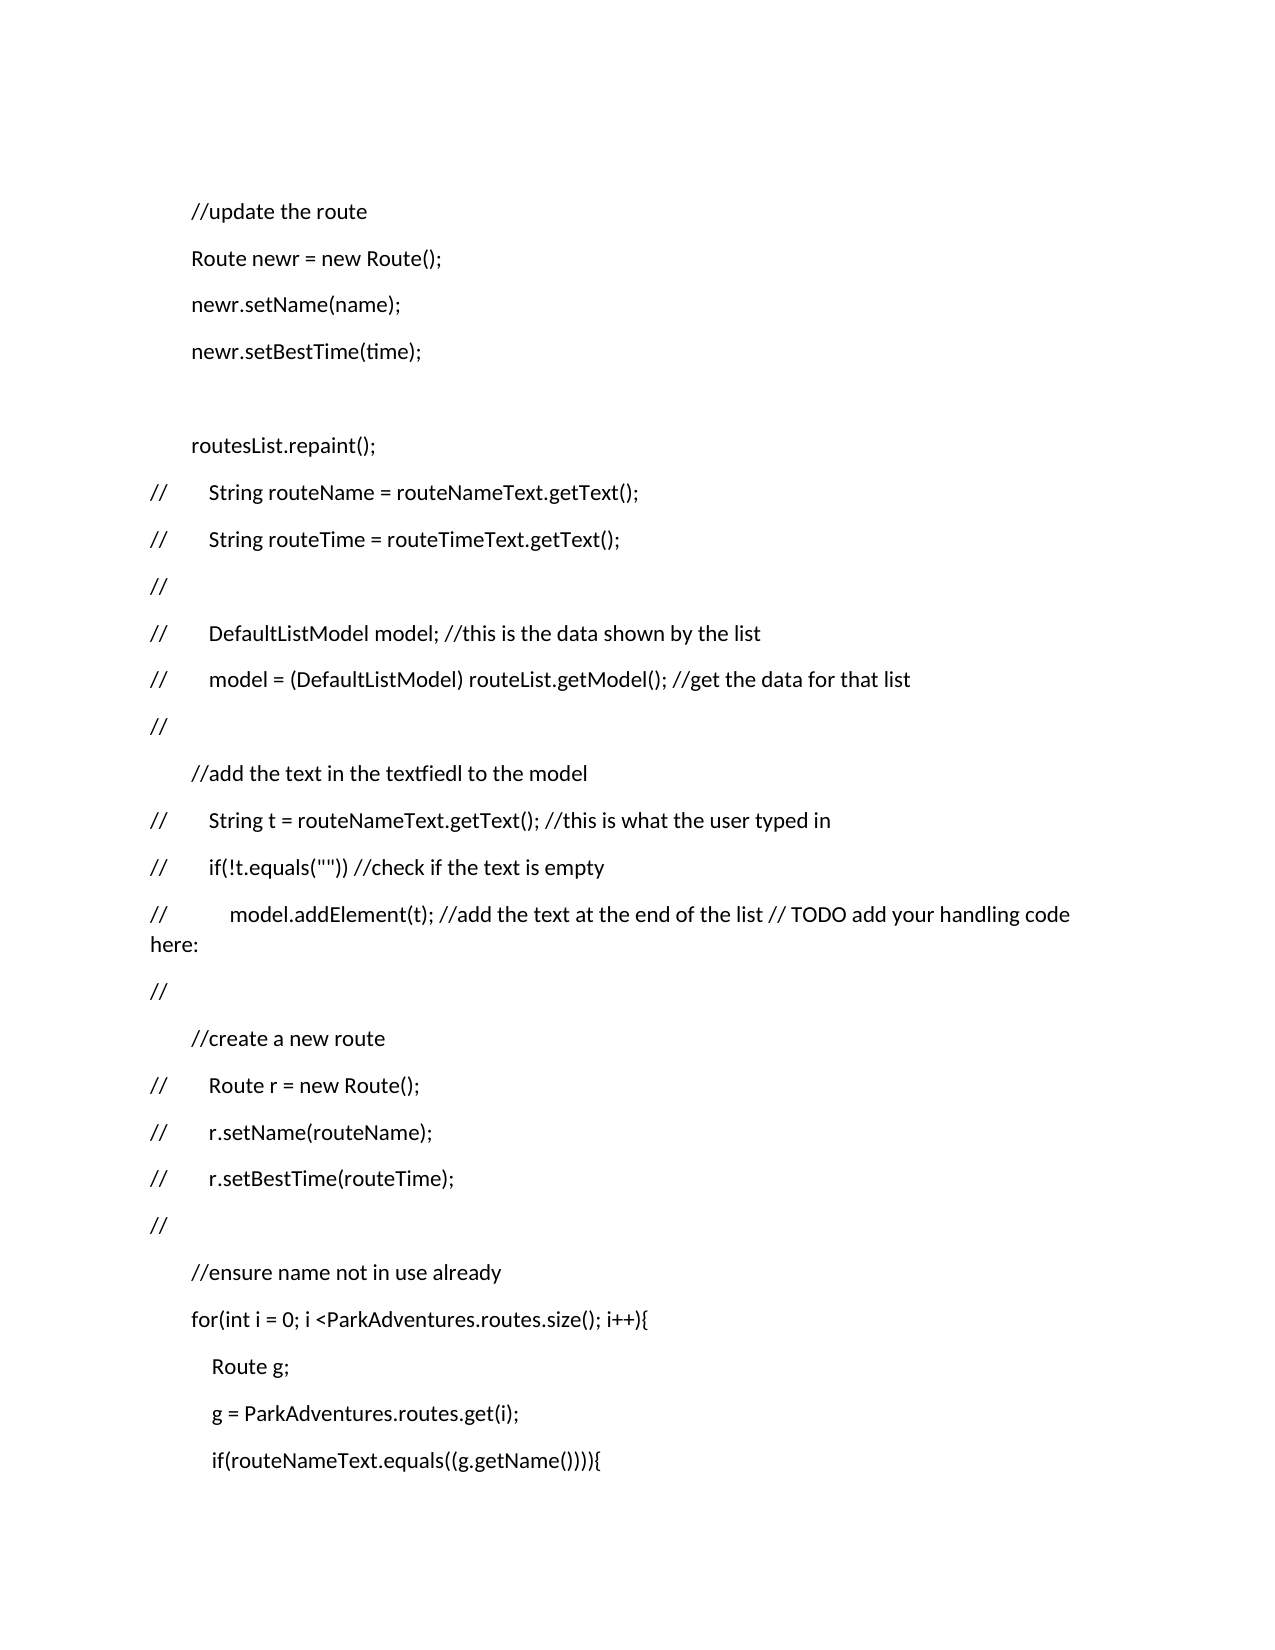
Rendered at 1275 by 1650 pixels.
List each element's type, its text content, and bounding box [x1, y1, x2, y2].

text for(int i = 0; i <ParkAdventures.routes.size(); i++){ [150, 1305, 1125, 1333]
text // [150, 977, 1125, 1005]
text newr.setName(name); [150, 291, 1125, 319]
text // String t = routeNameText.getText(); //this is what the user typed in [150, 806, 1125, 834]
text // [150, 572, 1125, 600]
text // String routeName = routeNameText.getText(); [150, 478, 1125, 506]
text // [150, 712, 1125, 741]
text // r.setName(routeName); [150, 1118, 1125, 1146]
text // model.addElement(t); //add the text at the end of the list // TODO add your handling code here: [150, 900, 1125, 958]
text // r.setBestTime(routeTime); [150, 1164, 1125, 1193]
text // DefaultListModel model; //this is the data shown by the list [150, 619, 1125, 647]
text Route g; [150, 1352, 1125, 1380]
text //ensure name not in use already [150, 1258, 1125, 1286]
text if(routeNameText.equals((g.getName()))){ [150, 1446, 1125, 1474]
text g = ParkAdventures.routes.get(i); [150, 1399, 1125, 1427]
text // Route r = new Route(); [150, 1071, 1125, 1099]
text // if(!t.equals("")) //check if the text is empty [150, 853, 1125, 881]
text //update the route [150, 197, 1125, 225]
text //create a new route [150, 1024, 1125, 1052]
text // String routeTime = routeTimeText.getText(); [150, 525, 1125, 553]
text Route newr = new Route(); [150, 244, 1125, 272]
text newr.setBestTime(time); [150, 337, 1125, 366]
text // [150, 1211, 1125, 1239]
text //add the text in the textfiedl to the model [150, 759, 1125, 787]
text routesList.repaint(); [150, 431, 1125, 459]
text // model = (DefaultListModel) routeList.getModel(); //get the data for that list [150, 666, 1125, 694]
